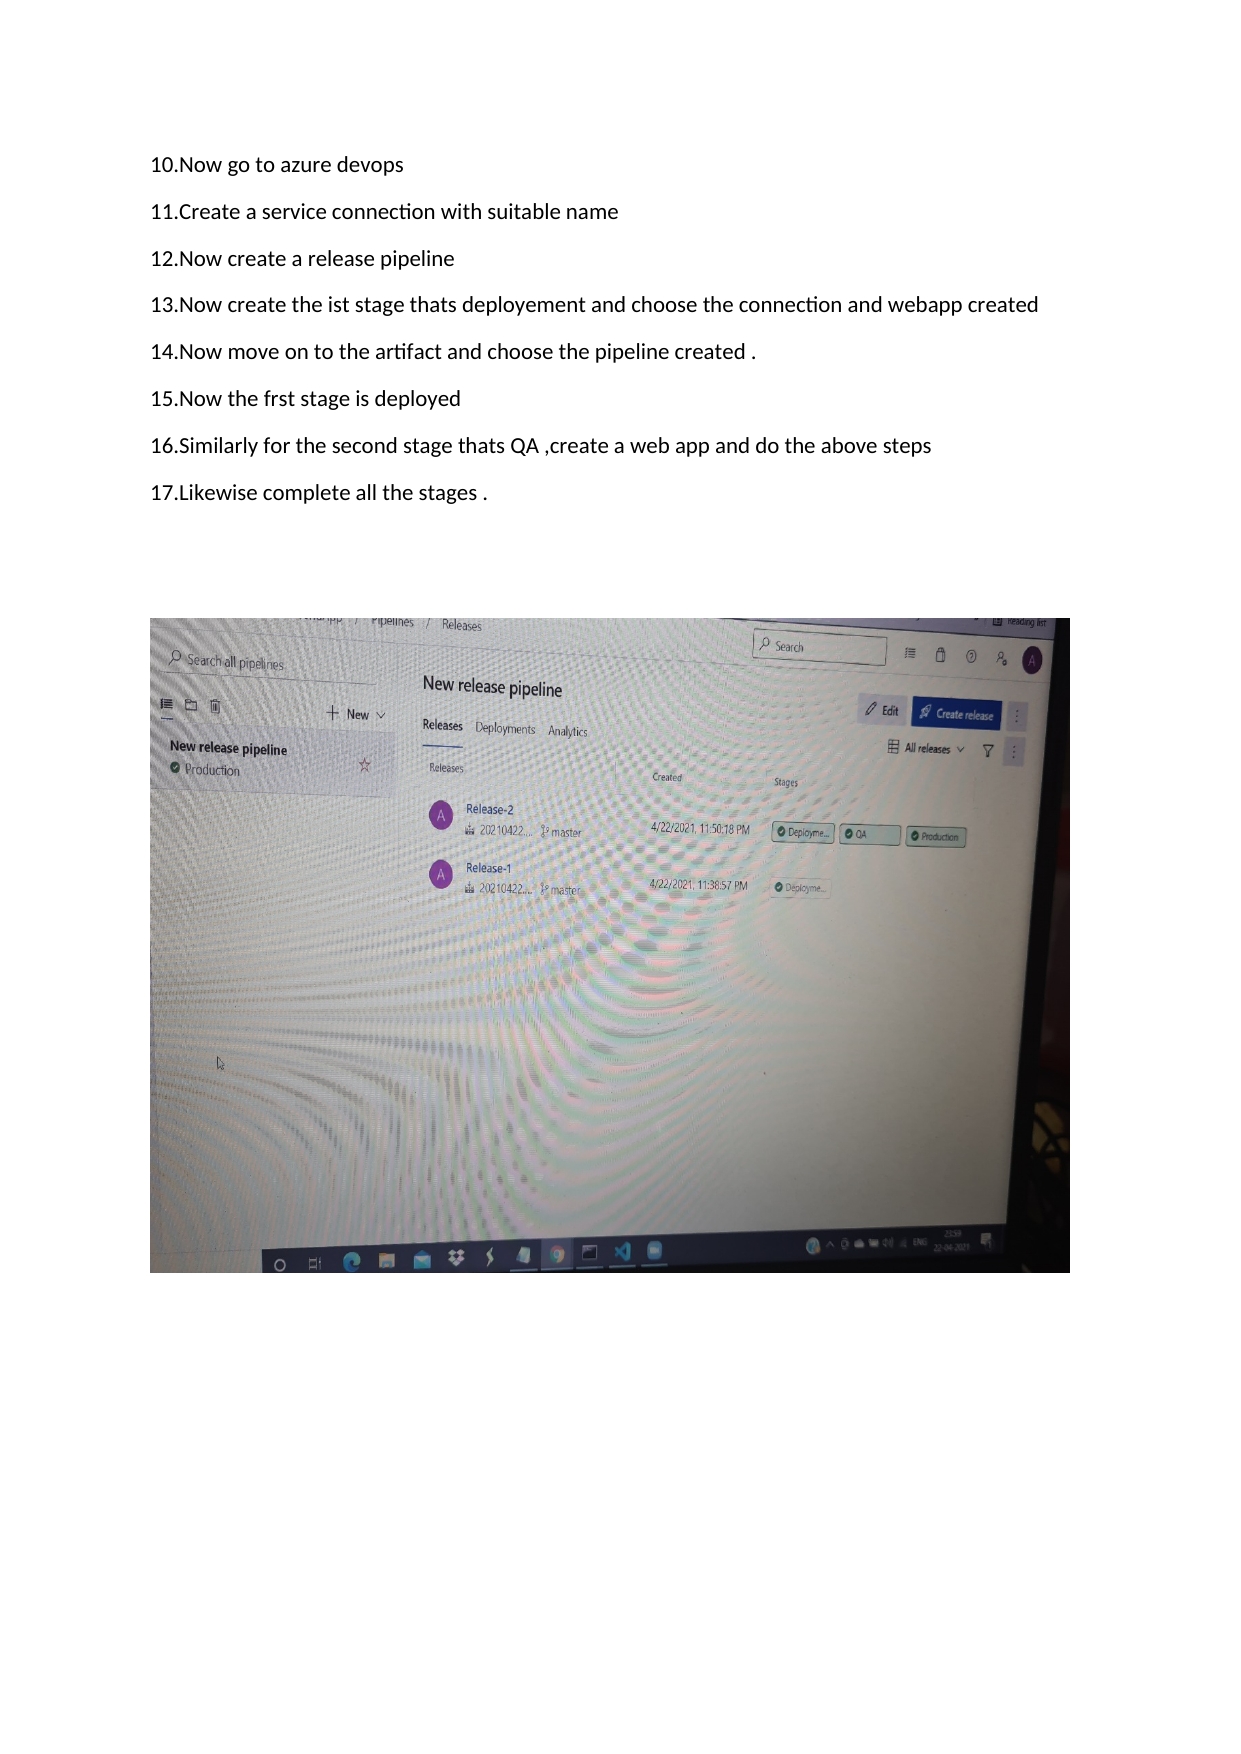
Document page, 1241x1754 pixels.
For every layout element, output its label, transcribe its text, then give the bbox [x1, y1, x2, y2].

text 14.Now move on to the artifact and choose the pipeline created . [150, 337, 1090, 366]
text 10.Now go to azure devops [150, 150, 1090, 178]
text 11.Create a service connection with suitable name [150, 197, 1090, 225]
text 17.Likewise complete all the stages . [150, 478, 1090, 506]
text 15.Now the frst stage is deployed [150, 384, 1090, 412]
text 12.Now create a release pipeline [150, 244, 1090, 272]
text 13.Now create the ist stage thats deployement and choose the connection and webapp created [150, 291, 1090, 319]
picture [150, 618, 1070, 1273]
text 16.Similarly for the second stage thats QA ,create a web app and do the above steps [150, 431, 1090, 459]
